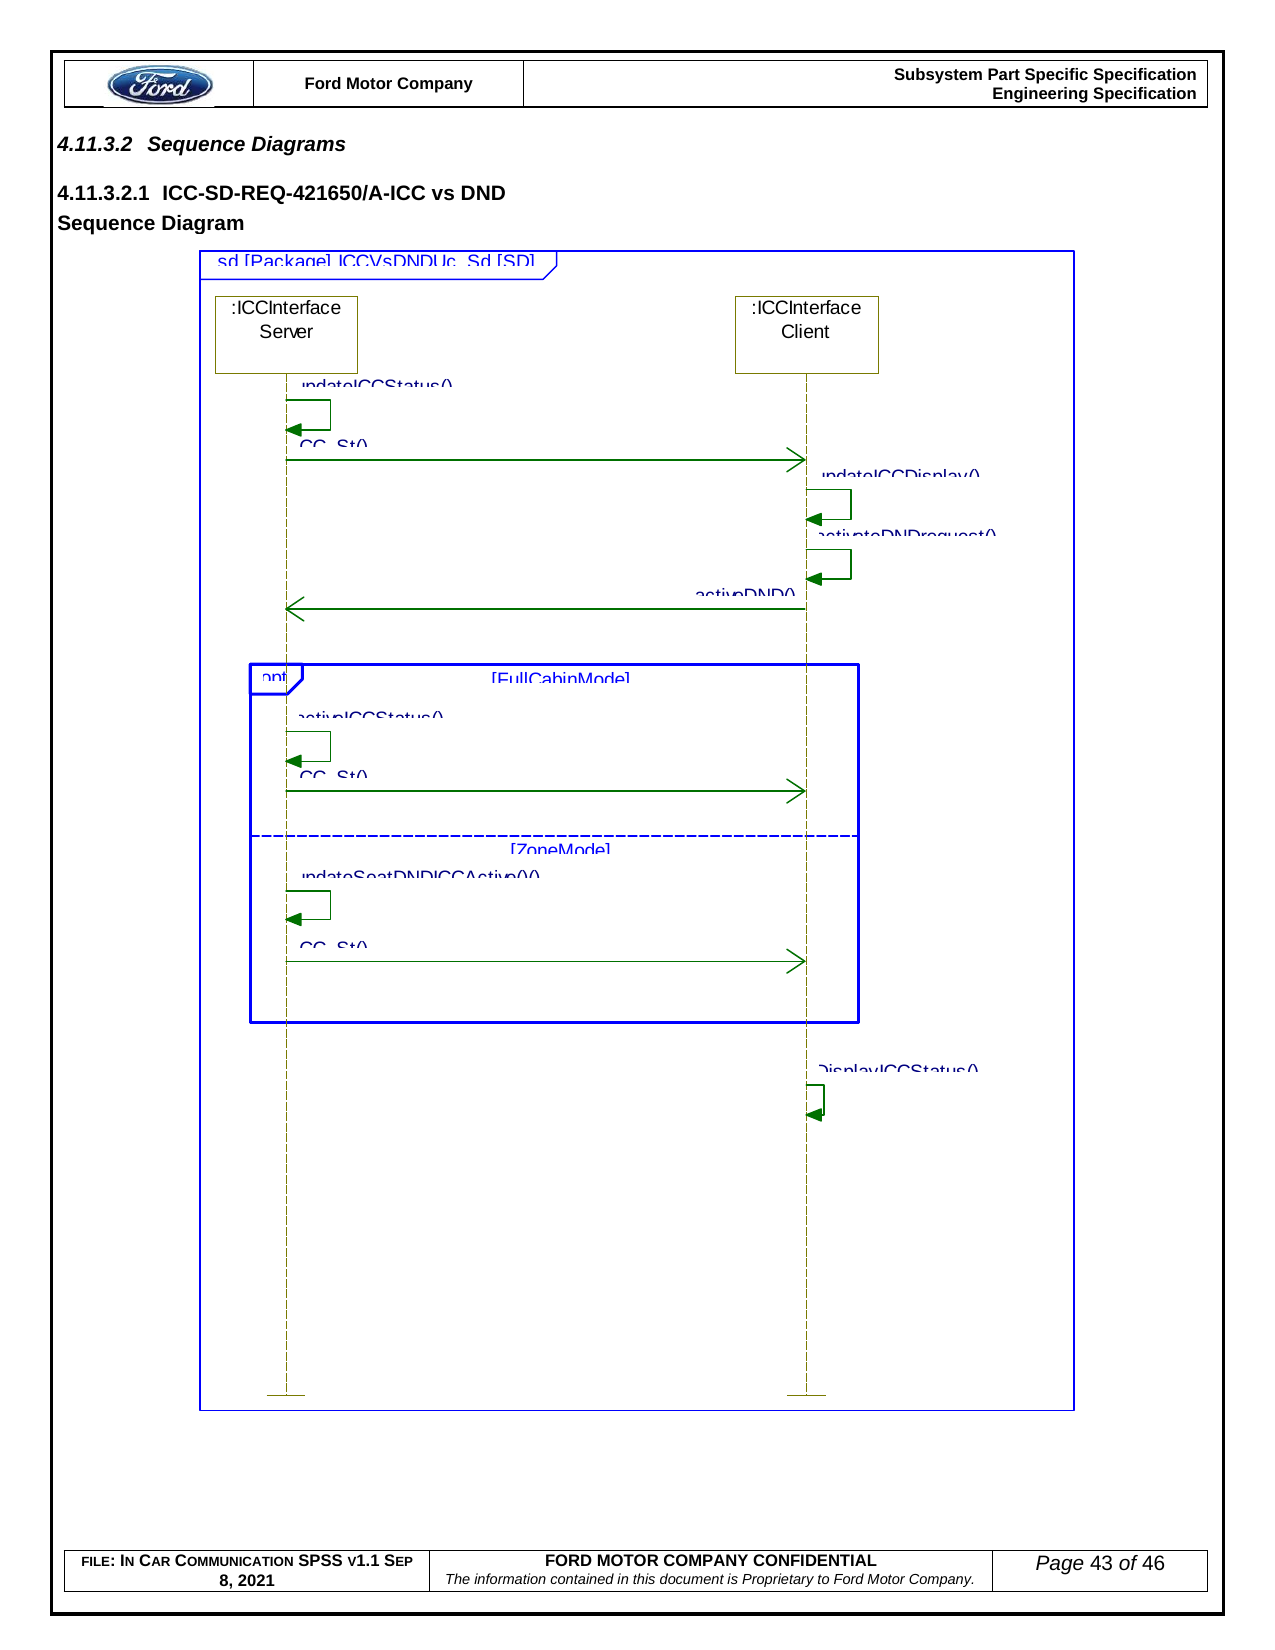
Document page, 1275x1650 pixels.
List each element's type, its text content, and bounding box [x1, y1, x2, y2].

picture [103, 61, 215, 107]
subtitle Sequence Diagrams [57, 131, 1215, 155]
text Sequence Diagram [57, 211, 1215, 234]
subtitle ICC-SD-REQ-421650/A-ICC vs DND [57, 180, 1215, 204]
